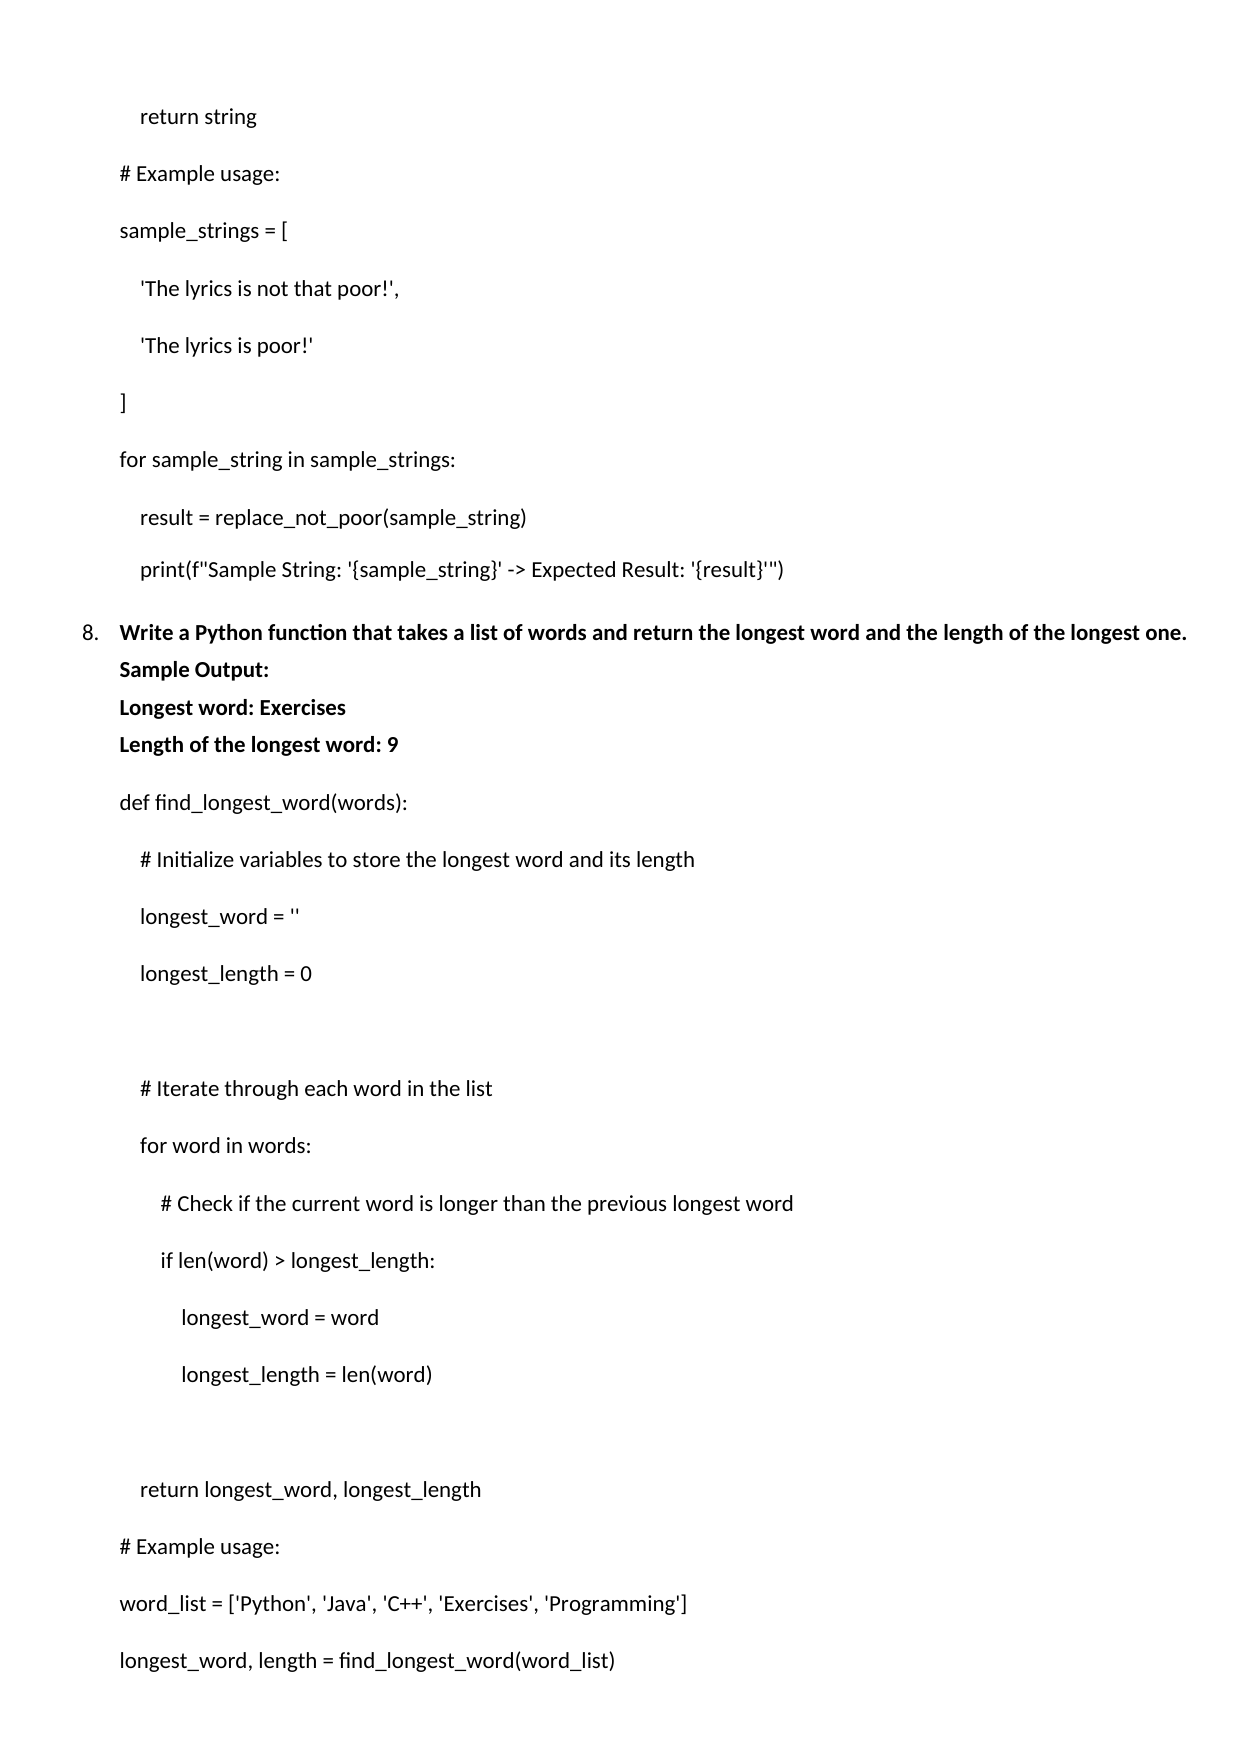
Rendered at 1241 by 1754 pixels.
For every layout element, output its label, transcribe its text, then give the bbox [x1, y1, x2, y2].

text longest_word, length = find_longest_word(word_list) [119, 1646, 1196, 1674]
text longest_length = 0 [119, 959, 1196, 987]
text longest_word = word [119, 1303, 1196, 1331]
text longest_word = '' [119, 902, 1196, 930]
list Write a Python function that takes a list of words and return the longest word and the length of the longest one. Sample Output: Longest word: Exercises Length of the longest word: 9 [82, 609, 1196, 759]
text print(f"Sample String: '{sample_string}' -> Expected Result: '{result}'") [119, 556, 1196, 584]
text # Example usage: [119, 159, 1196, 187]
text word_list = ['Python', 'Java', 'C++', 'Exercises', 'Programming'] [119, 1589, 1196, 1617]
text return string [119, 102, 1196, 130]
text return longest_word, longest_length [119, 1475, 1196, 1503]
text # Example usage: [119, 1532, 1196, 1560]
text for word in words: [119, 1132, 1196, 1160]
text for sample_string in sample_strings: [119, 445, 1196, 473]
text 'The lyrics is not that poor!', [119, 274, 1196, 302]
text ] [119, 388, 1196, 416]
text 'The lyrics is poor!' [119, 331, 1196, 359]
text longest_length = len(word) [119, 1360, 1196, 1388]
text # Iterate through each word in the list [119, 1074, 1196, 1102]
text sample_strings = [ [119, 217, 1196, 245]
text # Check if the current word is longer than the previous longest word [119, 1189, 1196, 1217]
text def find_longest_word(words): [119, 788, 1196, 816]
text result = replace_not_poor(sample_string) [119, 503, 1196, 531]
text if len(word) > longest_length: [119, 1246, 1196, 1274]
text # Initialize variables to store the longest word and its length [119, 845, 1196, 873]
